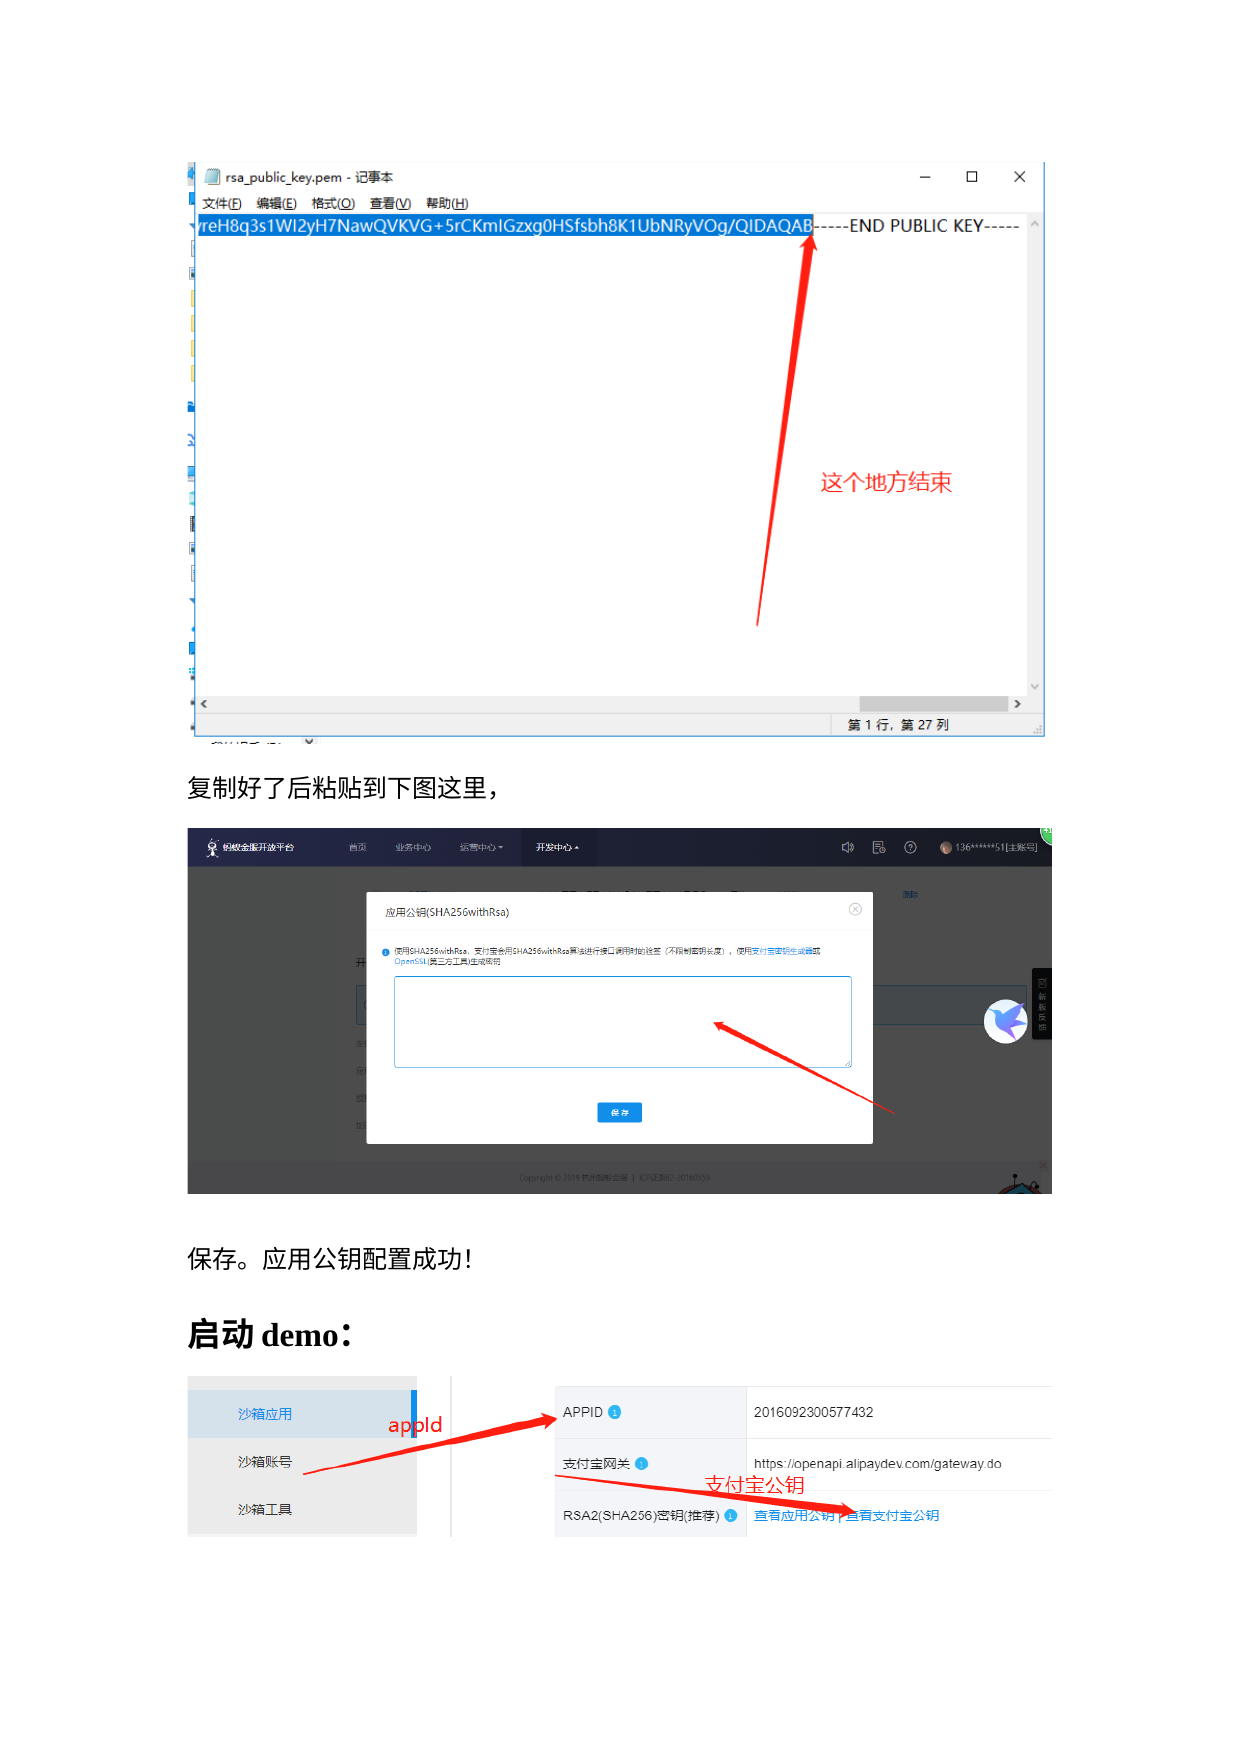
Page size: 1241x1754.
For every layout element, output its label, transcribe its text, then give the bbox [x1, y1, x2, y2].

picture [187, 162, 1052, 744]
picture [187, 828, 1052, 1194]
text 保存。应用公钥配置成功！ [187, 1225, 1053, 1290]
picture [187, 1376, 1053, 1537]
text 复制好了后粘贴到下图这里， [187, 754, 1053, 819]
text 启动demo： [187, 1299, 1053, 1364]
